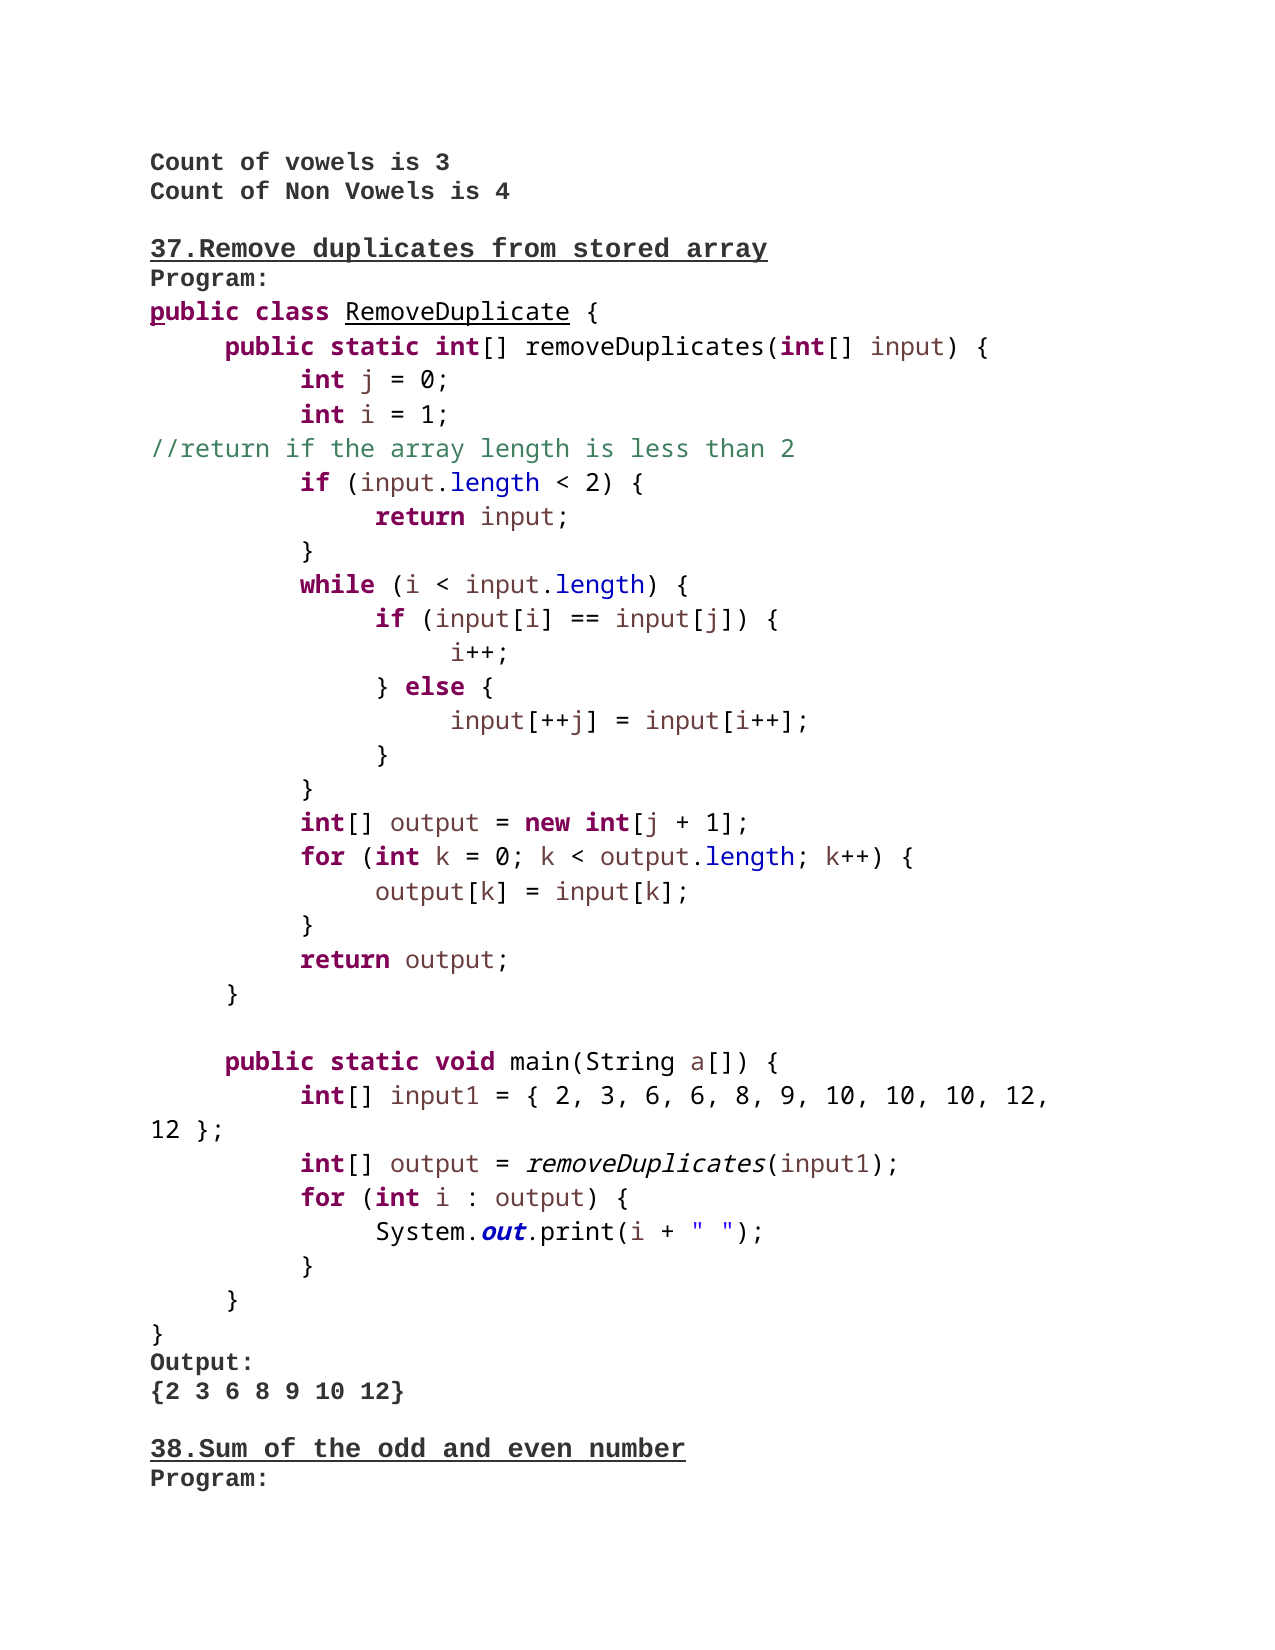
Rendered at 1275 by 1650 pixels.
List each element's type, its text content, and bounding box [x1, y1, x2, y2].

text int[] output = removeDuplicates(input1); [150, 1146, 1125, 1180]
text input[++j] = input[i++]; [150, 703, 1125, 737]
text } [150, 1282, 1125, 1316]
text return output; [150, 941, 1125, 975]
text Count of vowels is 3 [150, 150, 1125, 178]
text i++; [150, 635, 1125, 669]
text } [150, 532, 1125, 567]
text Program: [150, 1466, 1125, 1494]
text } [150, 1248, 1125, 1282]
text for (int k = 0; k < output.length; k++) { [150, 839, 1125, 873]
text output[k] = input[k]; [150, 873, 1125, 907]
text } [150, 771, 1125, 805]
text int i = 1; [150, 396, 1125, 430]
text Count of Non Vowels is 4 [150, 178, 1125, 207]
text public class RemoveDuplicate { [150, 294, 1125, 328]
text for (int i : output) { [150, 1180, 1125, 1214]
text Output: [150, 1350, 1125, 1378]
text return input; [150, 498, 1125, 532]
text System.out.print(i + " "); [150, 1214, 1125, 1248]
text if (input[i] == input[j]) { [150, 601, 1125, 635]
text if (input.length < 2) { [150, 464, 1125, 498]
text public static void main(String a[]) { [150, 1043, 1125, 1077]
text {2 3 6 8 9 10 12} [150, 1378, 1125, 1407]
text while (i < input.length) { [150, 567, 1125, 601]
text int j = 0; [150, 362, 1125, 396]
text Program: [150, 266, 1125, 294]
text } [150, 907, 1125, 941]
text } [150, 737, 1125, 771]
text 37.Remove duplicates from stored array [150, 235, 1125, 266]
text } [150, 975, 1125, 1009]
text int[] input1 = { 2, 3, 6, 6, 8, 9, 10, 10, 10, 12, 12 }; [150, 1077, 1125, 1146]
text } [150, 1316, 1125, 1350]
text } else { [150, 669, 1125, 703]
text 38.Sum of the odd and even number [150, 1435, 1125, 1466]
text //return if the array length is less than 2 [150, 430, 1125, 464]
text int[] output = new int[j + 1]; [150, 805, 1125, 839]
text public static int[] removeDuplicates(int[] input) { [150, 328, 1125, 362]
